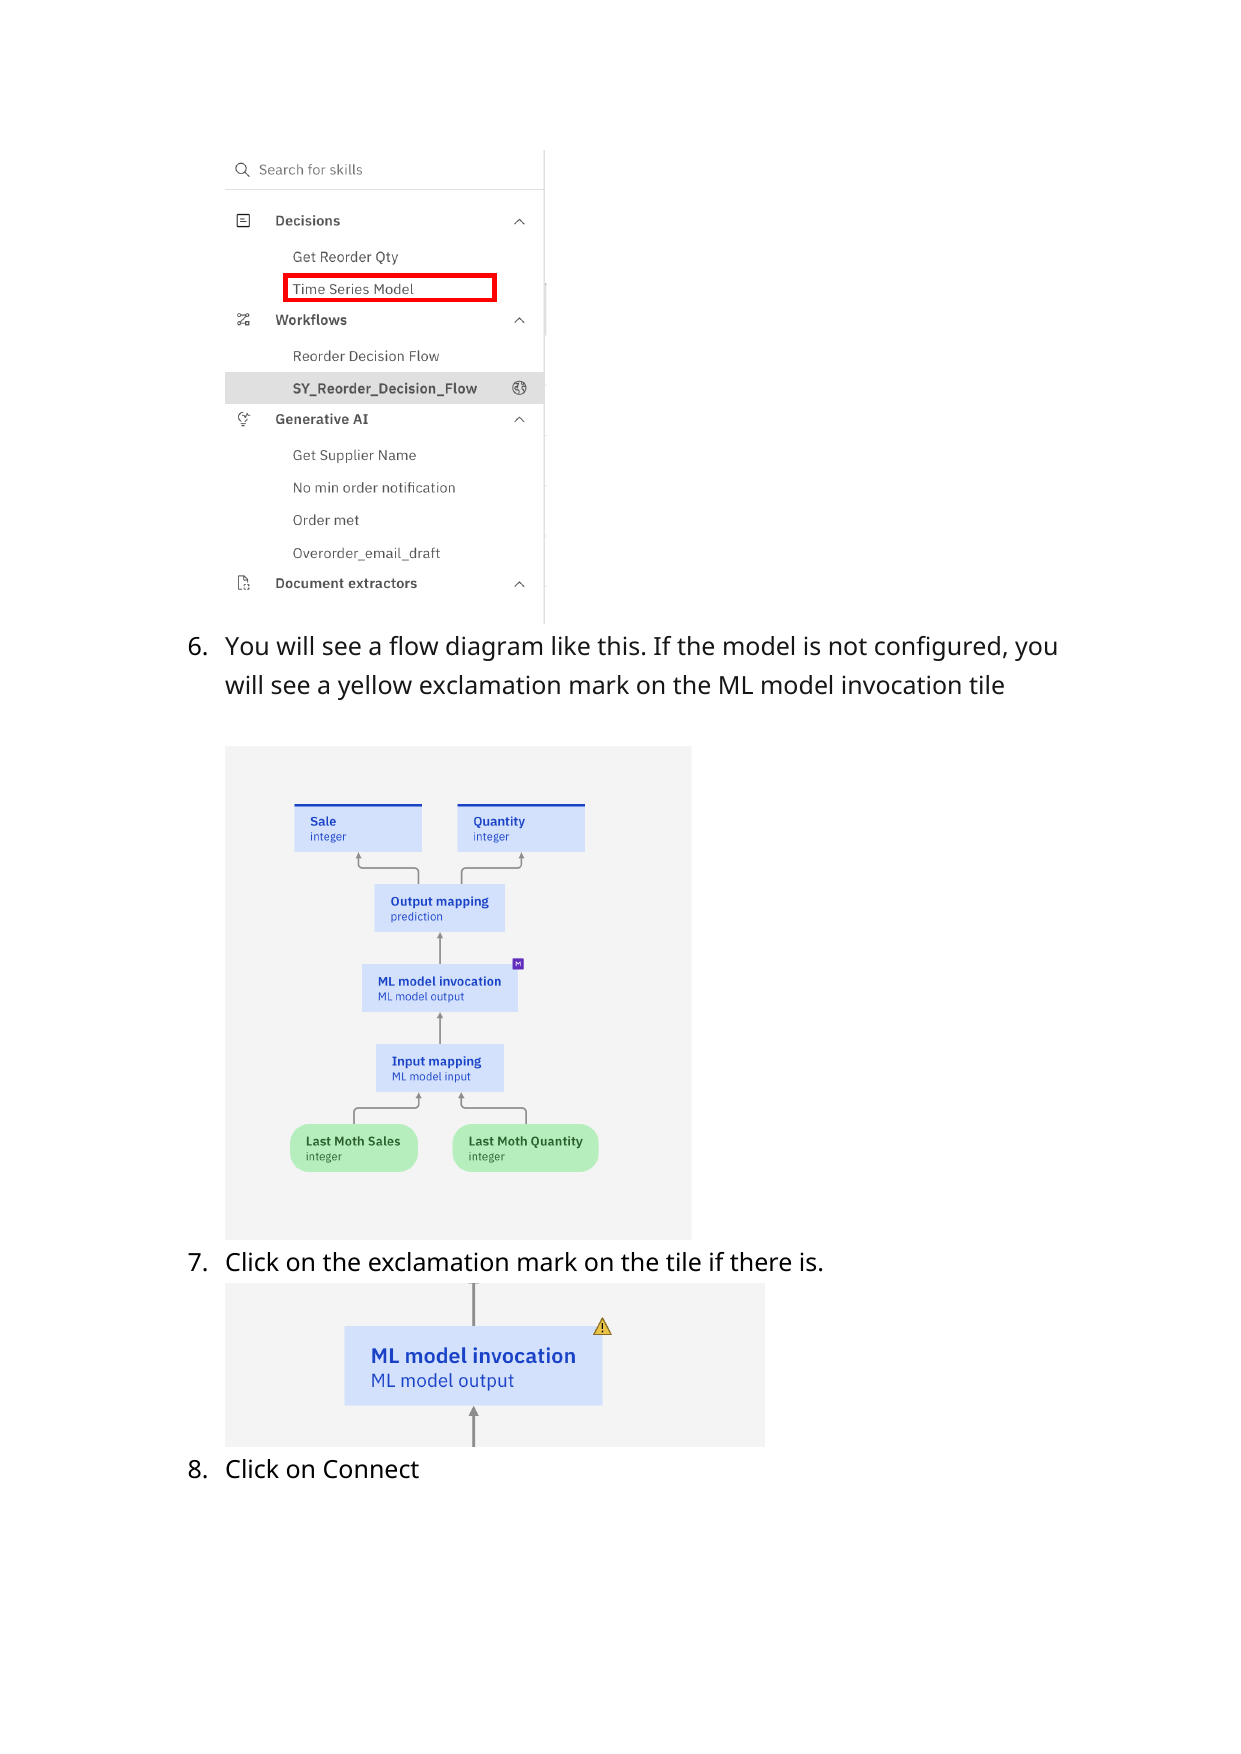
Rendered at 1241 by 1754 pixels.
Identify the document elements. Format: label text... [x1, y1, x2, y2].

list Click on the exclamation mark on the tile if there is. [187, 1244, 1090, 1278]
picture [225, 150, 547, 624]
picture [225, 1283, 765, 1447]
list You will see a flow diagram like this. If the model is not configured, you will see a yellow exclamation mark on the ML model invocation tile [187, 629, 1090, 702]
list Click on Connect [187, 1452, 1090, 1486]
picture [225, 746, 692, 1240]
